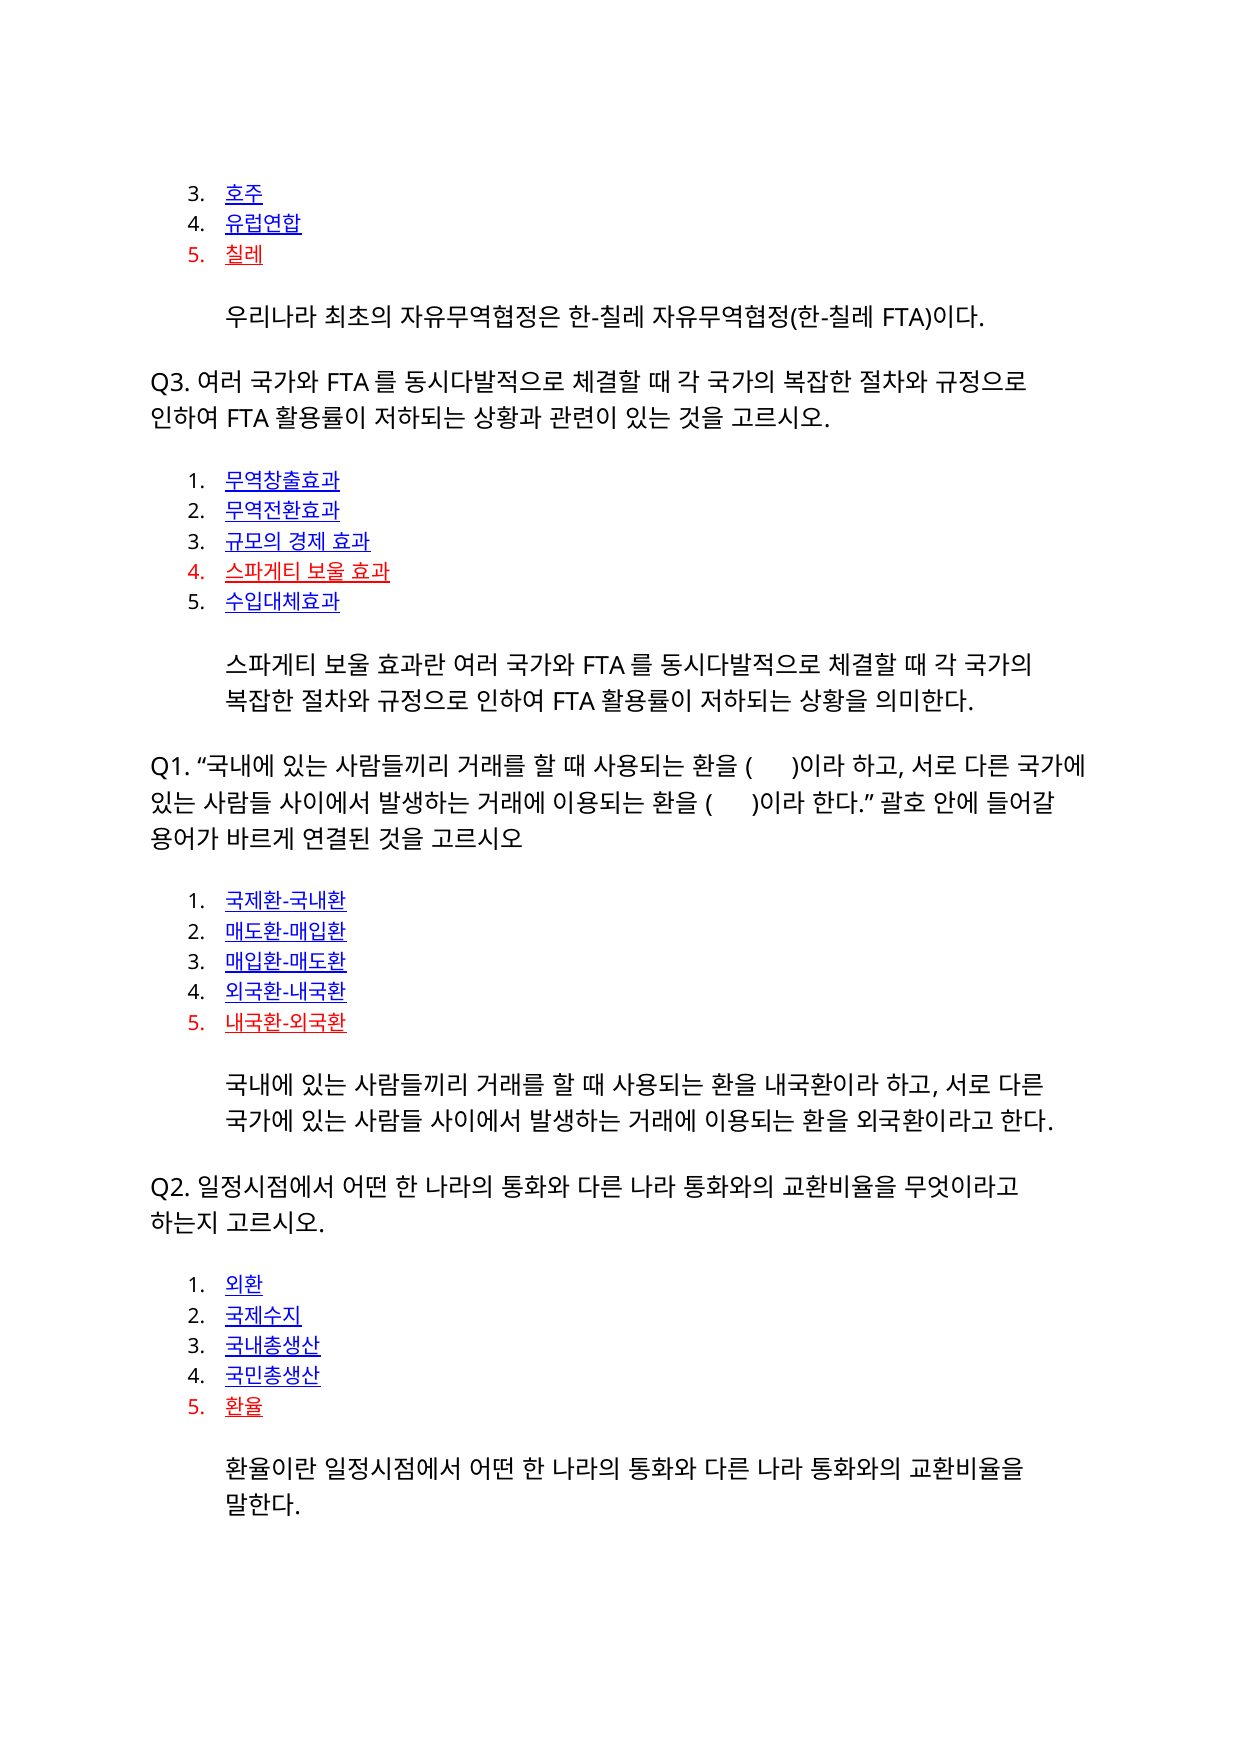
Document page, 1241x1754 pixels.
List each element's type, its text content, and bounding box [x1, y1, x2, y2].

list 국제환-국내환 [187, 885, 1090, 915]
list 칠레 [187, 238, 1090, 268]
text 국내에 있는 사람들끼리 거래를 할 때 사용되는 환을 내국환이라 하고, 서로 다른 국가에 있는 사람들 사이에서 발생하는 거래에 이용되는 환을 외국환이라고 한다. [225, 1065, 1090, 1138]
list 스파게티 보울 효과 [187, 555, 1090, 586]
list 무역창출효과 [187, 464, 1090, 495]
list 매도환-매입환 [187, 915, 1090, 945]
text 환율이란 일정시점에서 어떤 한 나라의 통화와 다른 나라 통화와의 교환비율을 말한다. [225, 1449, 1090, 1522]
list 내국환-외국환 [187, 1006, 1090, 1036]
list 수입대체효과 [187, 586, 1090, 616]
text Q2. 일정시점에서 어떤 한 나라의 통화와 다른 나라 통화와의 교환비율을 무엇이라고 하는지 고르시오. [150, 1167, 1090, 1239]
list 무역전환효과 [187, 495, 1090, 525]
list 매입환-매도환 [187, 945, 1090, 976]
list 국민총생산 [187, 1360, 1090, 1390]
list 국제수지 [187, 1299, 1090, 1329]
text Q3. 여러 국가와 FTA를 동시다발적으로 체결할 때 각 국가의 복잡한 절차와 규정으로 인하여 FTA 활용률이 저하되는 상황과 관련이 있는 것을 고르시오. [150, 363, 1090, 435]
list 유럽연합 [187, 207, 1090, 238]
list 환율 [187, 1390, 1090, 1420]
text 우리나라 최초의 자유무역협정은 한-칠레 자유무역협정(한-칠레 FTA)이다. [225, 297, 1090, 333]
list 외국환-내국환 [187, 976, 1090, 1006]
list 호주 [187, 177, 1090, 207]
list 규모의 경제 효과 [187, 525, 1090, 555]
list 외환 [187, 1269, 1090, 1299]
text 스파게티 보울 효과란 여러 국가와 FTA를 동시다발적으로 체결할 때 각 국가의 복잡한 절차와 규정으로 인하여 FTA 활용률이 저하되는 상황을 의미한다. [225, 645, 1090, 718]
list 국내총생산 [187, 1329, 1090, 1360]
text Q1. “국내에 있는 사람들끼리 거래를 할 때 사용되는 환을 ( )이라 하고, 서로 다른 국가에 있는 사람들 사이에서 발생하는 거래에 이용되는 환을 ( )이라 한다.” 괄호 안에 들어갈 용어가 바르게 연결된 것을 고르시오 [150, 747, 1090, 856]
